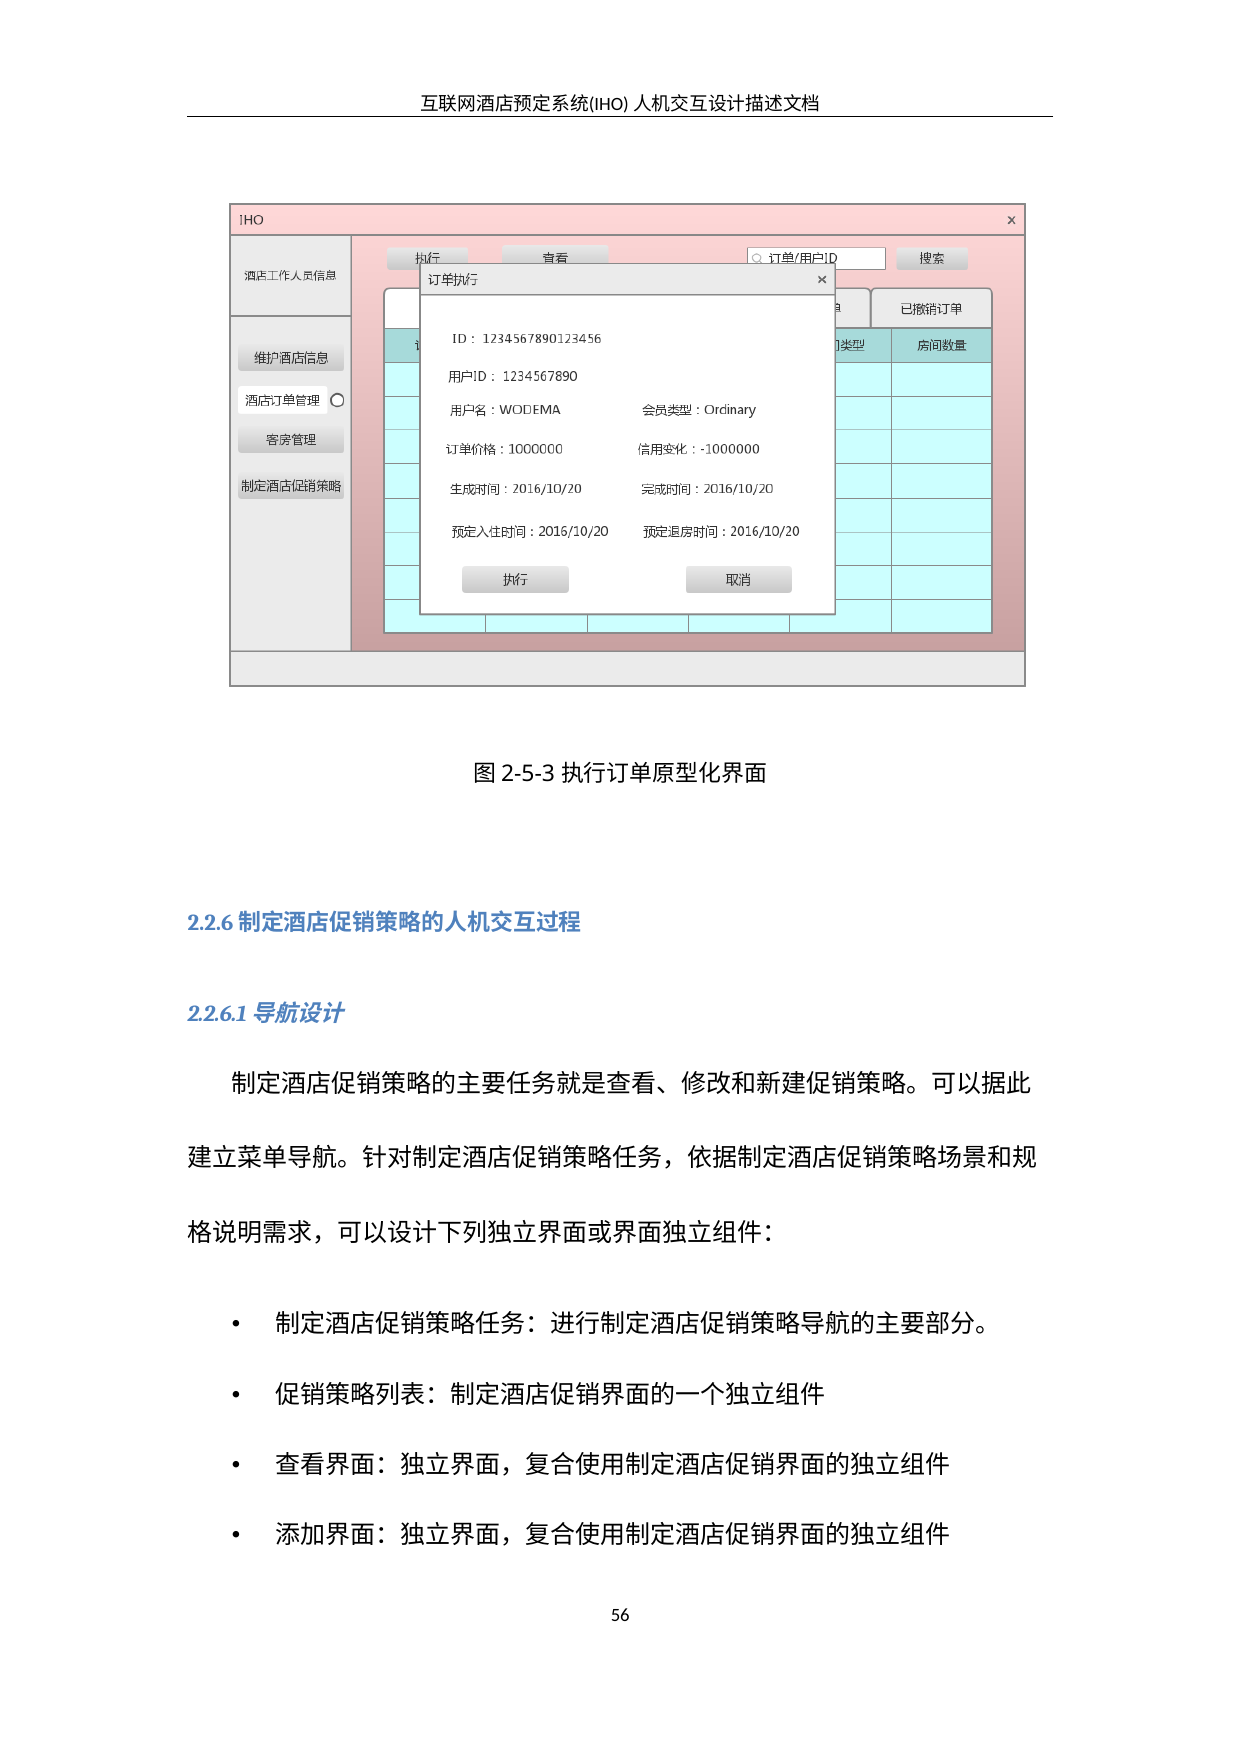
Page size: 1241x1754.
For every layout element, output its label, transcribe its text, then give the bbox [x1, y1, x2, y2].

list 制定酒店促销策略任务：进行制定酒店促销策略导航的主要部分。 [187, 1289, 1053, 1354]
list 添加界面：独立界面，复合使用制定酒店促销界面的独立组件 [187, 1501, 1053, 1566]
picture [187, 161, 1053, 714]
subtitle 2.2.6制定酒店促销策略的人机交互过程 [187, 888, 1053, 953]
list 查看界面：独立界面，复合使用制定酒店促销界面的独立组件 [187, 1430, 1053, 1495]
text 图2-5-3 执行订单原型化界面 [187, 739, 1053, 804]
text 制定酒店促销策略的主要任务就是查看、修改和新建促销策略。可以据此建立菜单导航。针对制定酒店促销策略任务，依据制定酒店促销策略场景和规格说明需求，可以设计下列独立界面或界面独立组件： [187, 1049, 1053, 1263]
subtitle 2.2.6.1导航设计 [187, 979, 1053, 1044]
list 促销策略列表：制定酒店促销界面的一个独立组件 [187, 1360, 1053, 1425]
